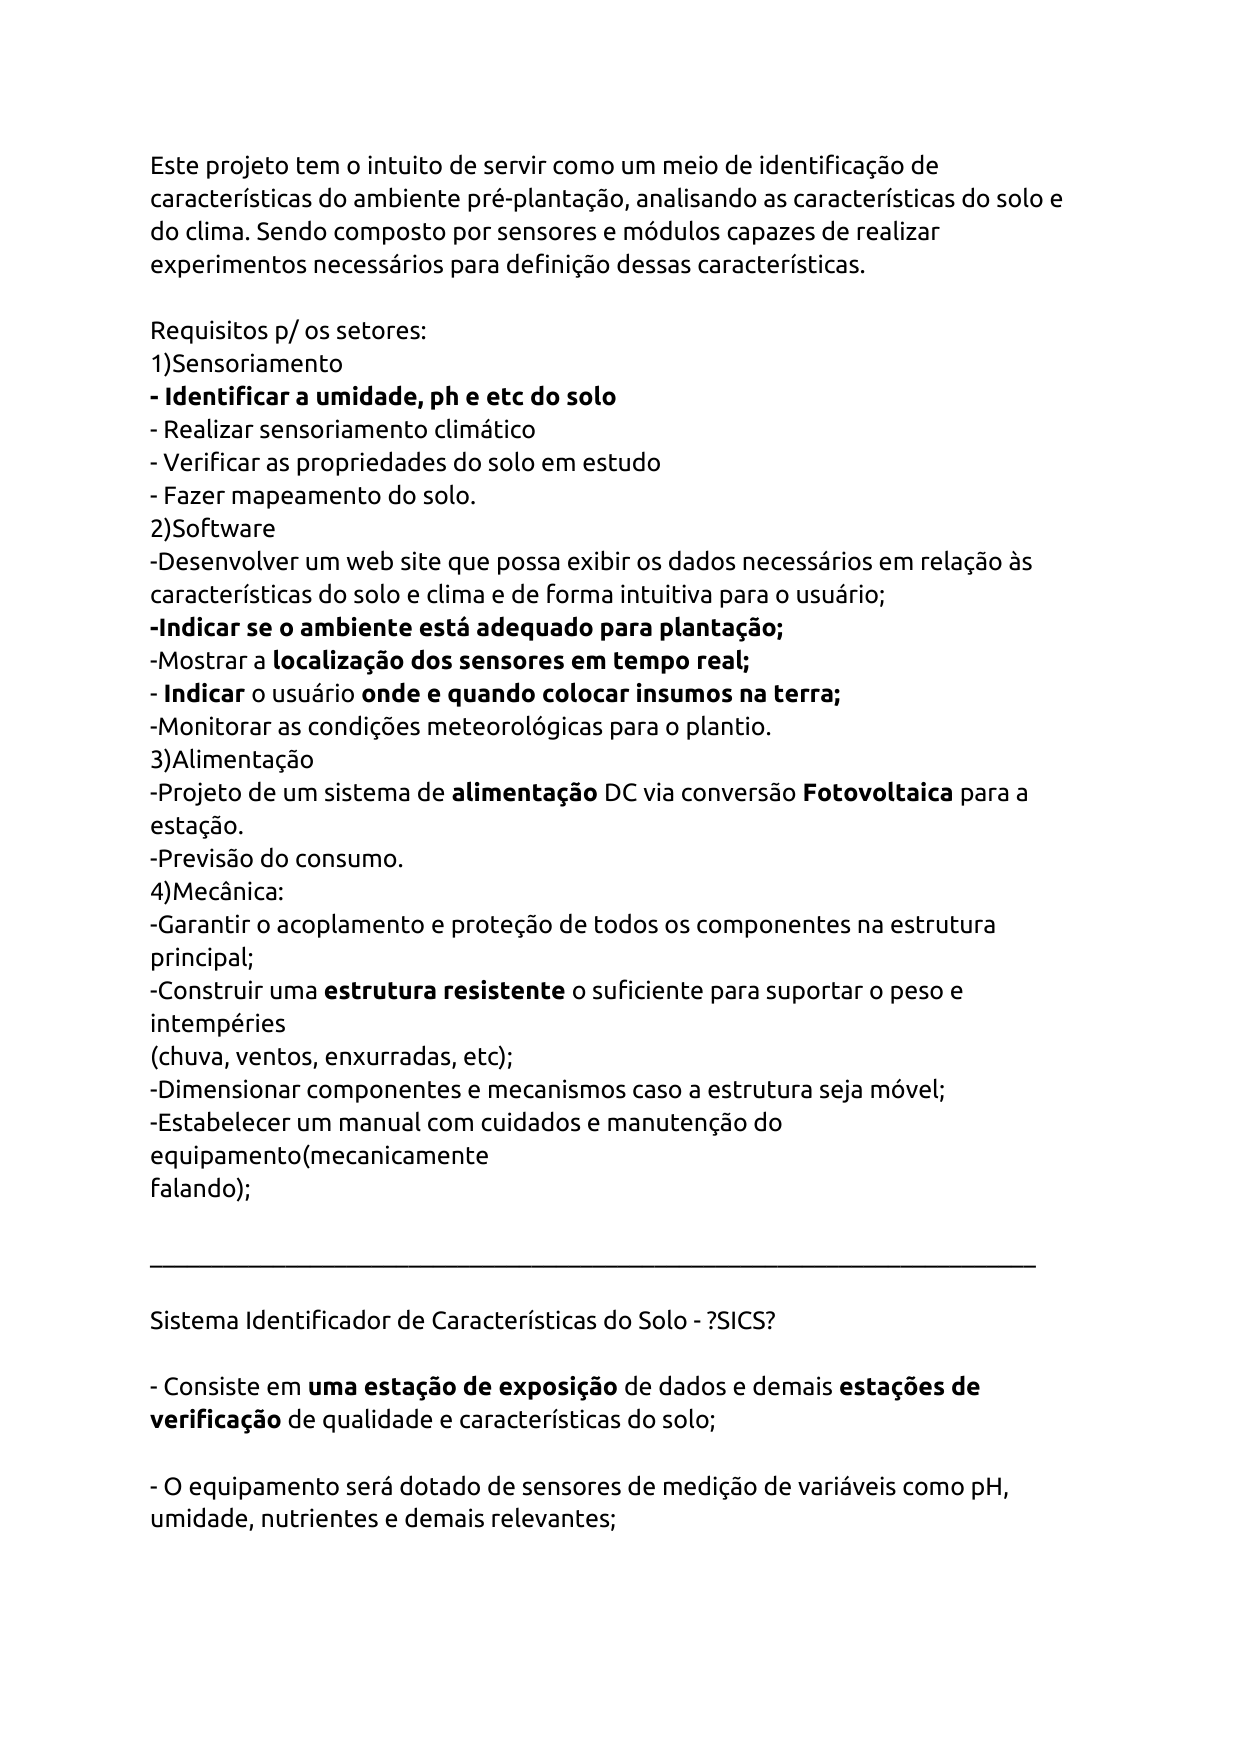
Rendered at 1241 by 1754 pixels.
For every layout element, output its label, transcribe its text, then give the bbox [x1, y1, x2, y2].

text Este projeto tem o intuito de servir como um meio de identificação de características do ambiente pré-plantação, analisando as características do solo e do clima. Sendo composto por sensores e módulos capazes de realizar experimentos necessários para definição dessas características. [150, 150, 1090, 278]
text -Construir uma estrutura resistente o suficiente para suportar o peso e intempéries [150, 976, 1090, 1037]
text -Mostrar a localização dos sensores em tempo real; [150, 645, 1090, 674]
text 2)Software [150, 513, 1090, 542]
text características do solo e clima e de forma intuitiva para o usuário; [150, 579, 1090, 608]
text - Consiste em uma estação de exposição de dados e demais estações de verificação de qualidade e características do solo; [150, 1372, 1090, 1433]
text -Previsão do consumo. [150, 843, 1090, 872]
text Sistema Identificador de Características do Solo - ?SICS? [150, 1306, 1090, 1334]
text - Fazer mapeamento do solo. [150, 480, 1090, 509]
text 1)Sensoriamento [150, 348, 1090, 377]
text - Verificar as propriedades do solo em estudo [150, 447, 1090, 476]
text (chuva, ventos, enxurradas, etc); [150, 1042, 1090, 1070]
text -Projeto de um sistema de alimentação DC via conversão Fotovoltaica para a estação. [150, 777, 1090, 839]
text -Dimensionar componentes e mecanismos caso a estrutura seja móvel; [150, 1074, 1090, 1103]
text 4)Mecânica: [150, 876, 1090, 905]
text falando); [150, 1174, 1090, 1202]
text 3)Alimentação [150, 744, 1090, 773]
text - Realizar sensoriamento climático [150, 414, 1090, 443]
text - Identificar a umidade, ph e etc do solo [150, 381, 1090, 410]
text -Garantir o acoplamento e proteção de todos os componentes na estrutura principal; [150, 909, 1090, 971]
text -Monitorar as condições meteorológicas para o plantio. [150, 711, 1090, 740]
text - O equipamento será dotado de sensores de medição de variáveis como pH, umidade, nutrientes e demais relevantes; [150, 1471, 1090, 1533]
text -Desenvolver um web site que possa exibir os dados necessários em relação às [150, 546, 1090, 575]
text -Estabelecer um manual com cuidados e manutenção do equipamento(mecanicamente [150, 1108, 1090, 1169]
text ________________________________________________________________________ [150, 1240, 1090, 1268]
text - Indicar o usuário onde e quando colocar insumos na terra; [150, 678, 1090, 707]
text Requisitos p/ os setores: [150, 315, 1090, 344]
text -Indicar se o ambiente está adequado para plantação; [150, 612, 1090, 641]
